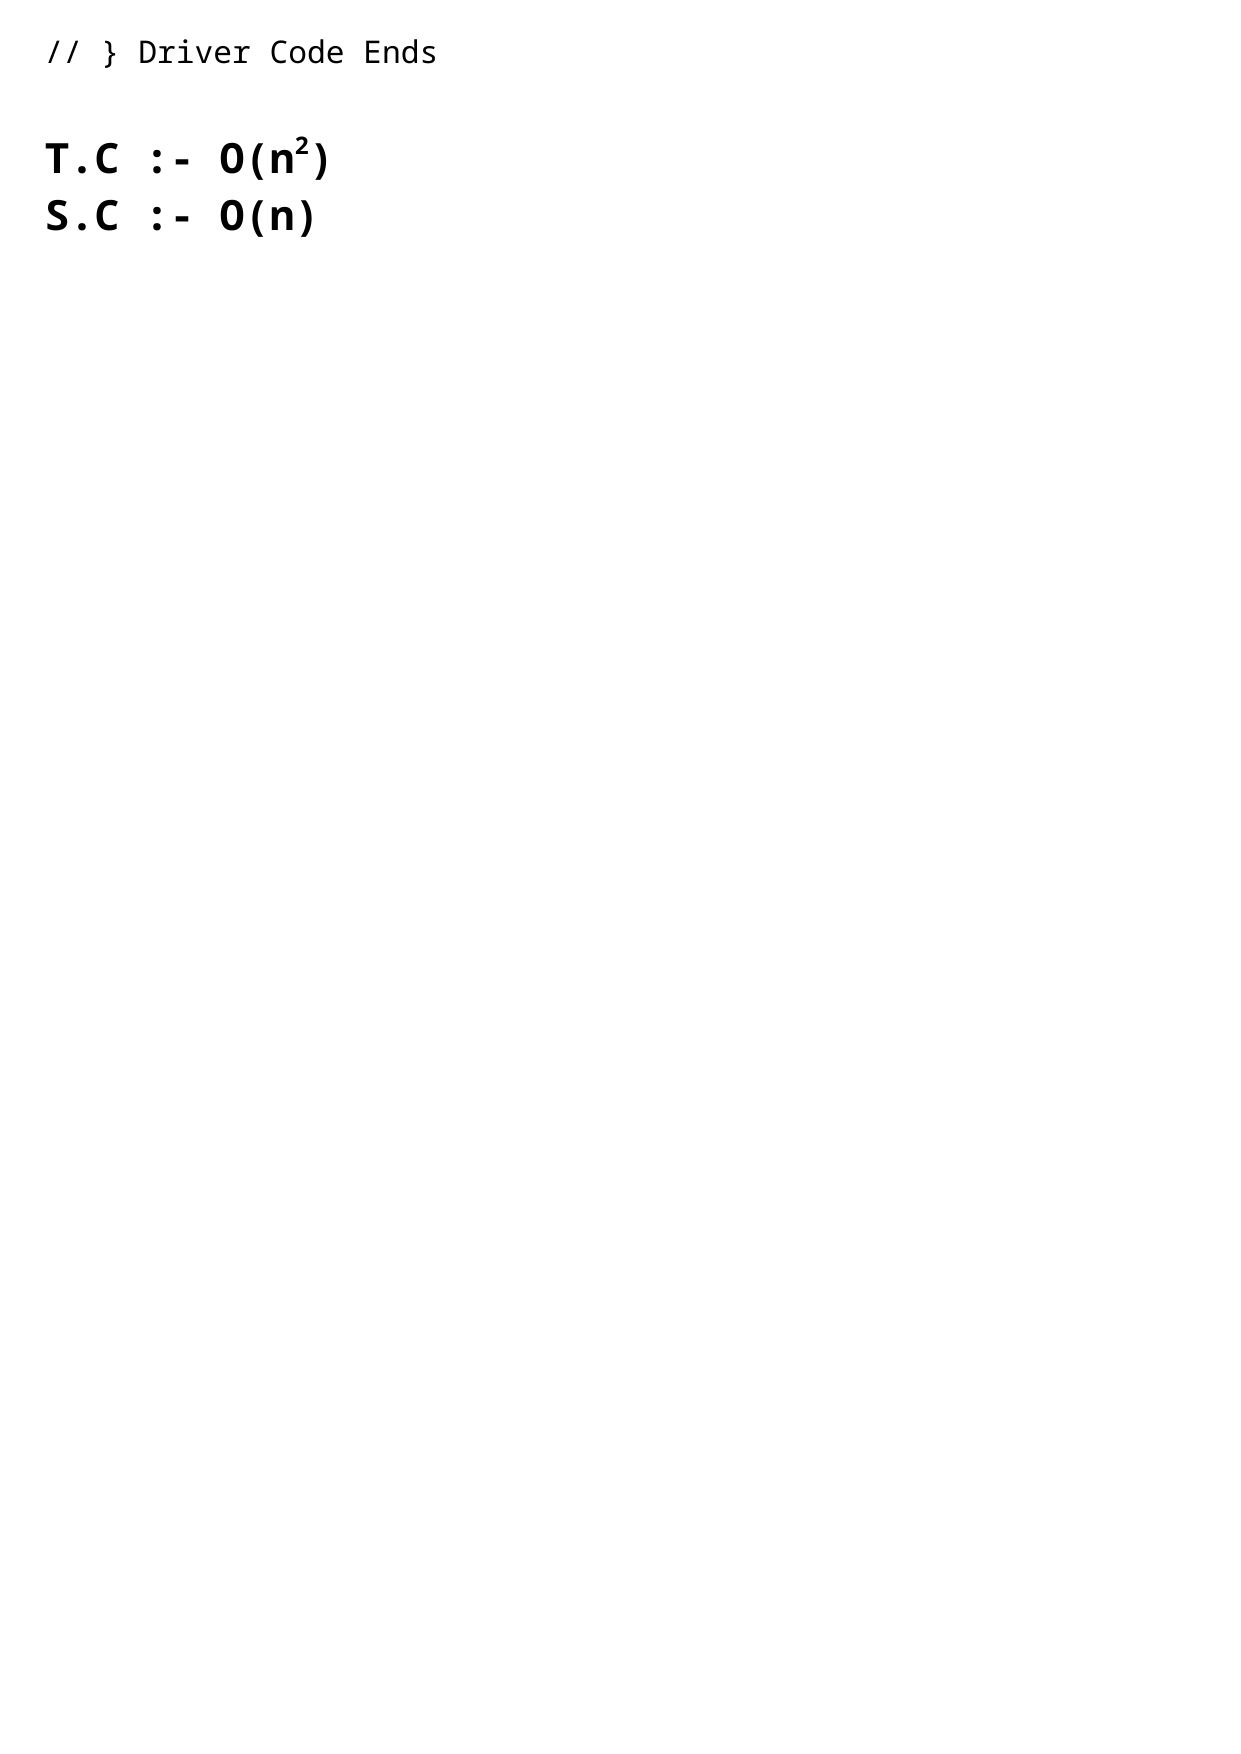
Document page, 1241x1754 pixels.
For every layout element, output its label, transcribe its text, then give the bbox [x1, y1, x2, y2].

text T.C :- O(n2) [44, 129, 1196, 186]
text // } Driver Code Ends [44, 29, 1196, 72]
text S.C :- O(n) [44, 186, 1196, 242]
